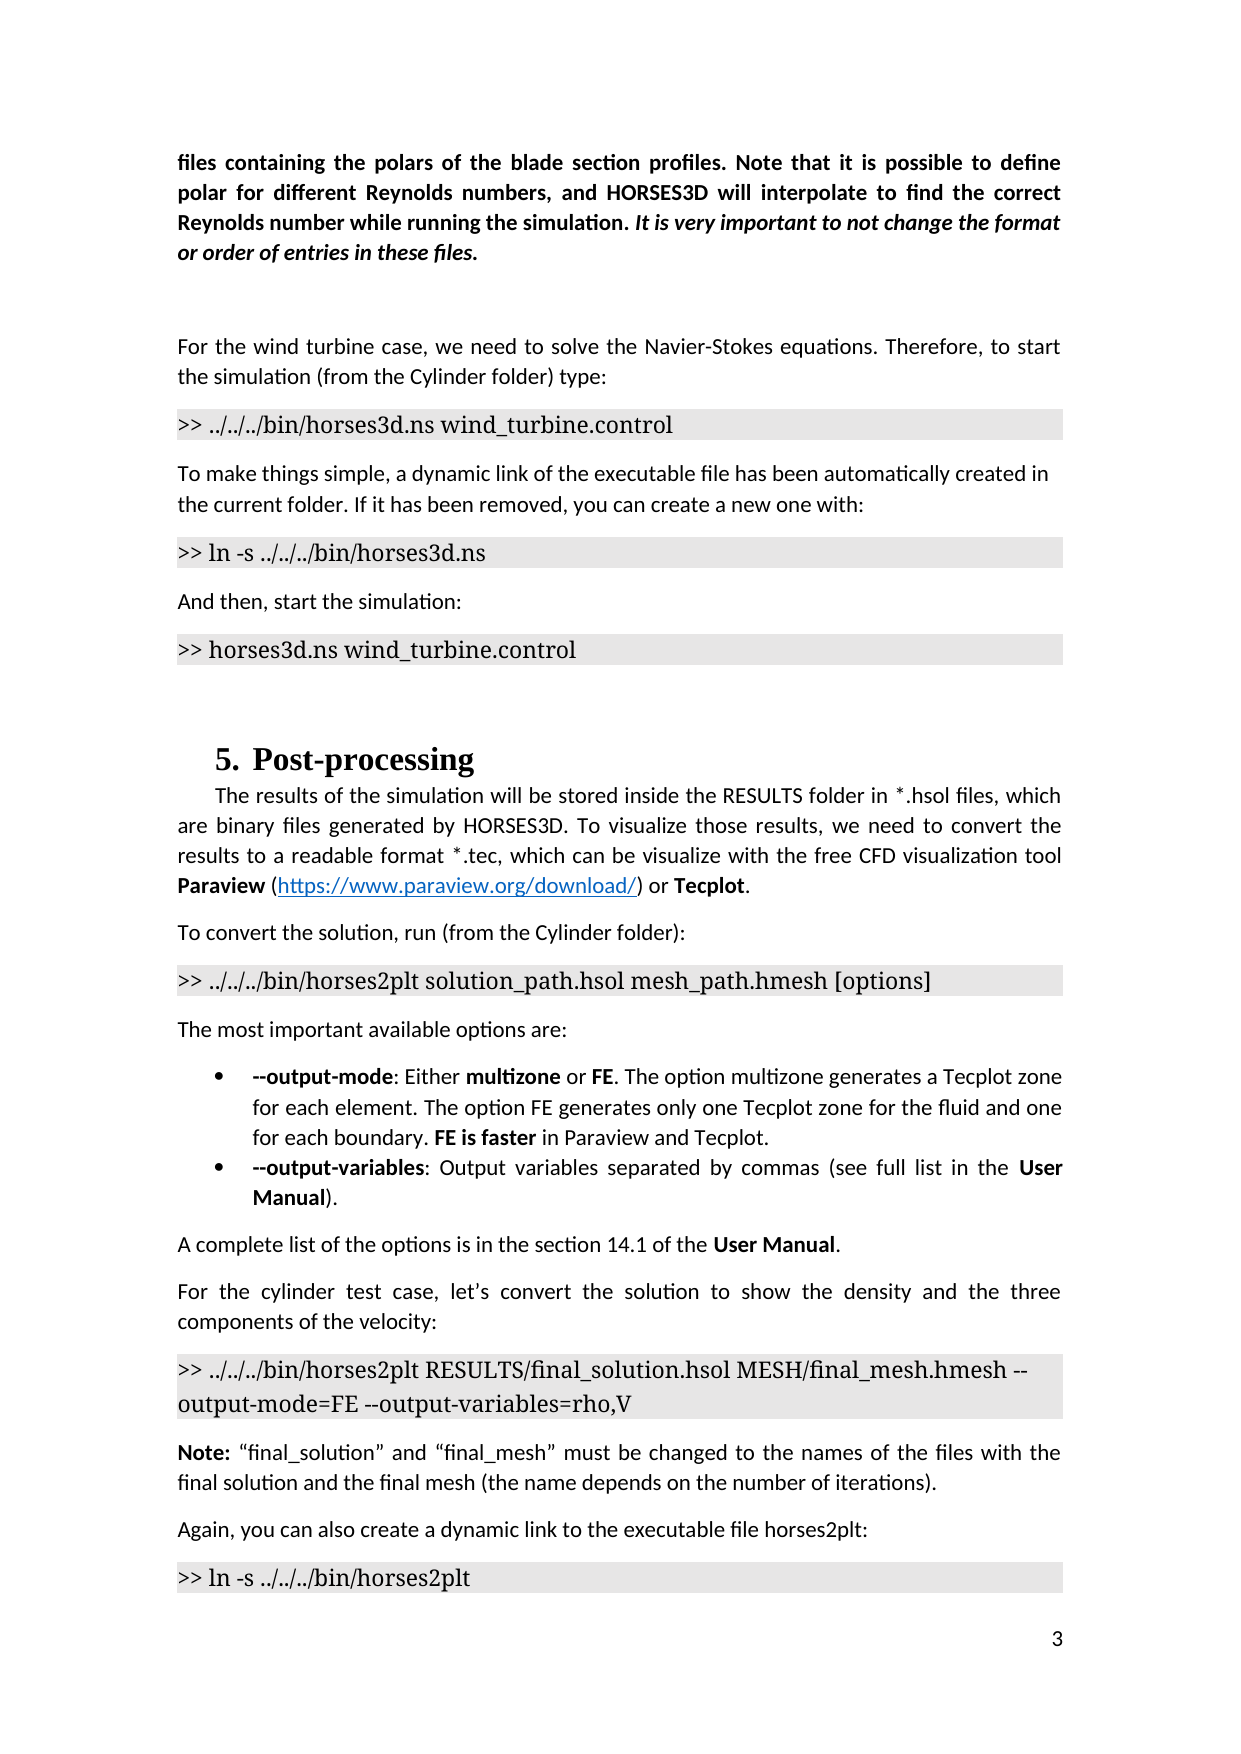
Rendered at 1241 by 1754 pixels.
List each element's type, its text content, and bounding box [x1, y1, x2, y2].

text The results of the simulation will be stored inside the RESULTS folder in *.hsol files, which are binary files generated by HORSES3D. To visualize those results, we need to convert the results to a readable format *.tec, which can be visualize with the free CFD visualization tool Paraview (https://www.paraview.org/download/) or Tecplot. [177, 781, 1063, 899]
text A complete list of the options is in the section 14.1 of the User Manual. [177, 1230, 1063, 1258]
text >> ../../../bin/horses2plt solution_path.hsol mesh_path.hmesh [options] [177, 965, 1063, 996]
text >> ../../../bin/horses2plt RESULTS/final_solution.hsol MESH/final_mesh.hmesh --output-mode=FE --output-variables=rho,V [177, 1354, 1063, 1419]
text >> ln -s ../../../bin/horses2plt [177, 1562, 1063, 1593]
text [177, 148, 1063, 266]
text For the wind turbine case, we need to solve the Navier-Stokes equations. Therefore, to start the simulation (from the Cylinder folder) type: [177, 332, 1063, 390]
text To make things simple, a dynamic link of the executable file has been automatically created in the current folder. If it has been removed, you can create a new one with: [177, 459, 1063, 518]
text For the cylinder test case, let’s convert the solution to show the density and the three components of the velocity: [177, 1277, 1063, 1335]
text >> ln -s ../../../bin/horses3d.ns [177, 537, 1063, 568]
list --output-mode: Either multizone or FE. The option multizone generates a Tecplot zone for each element. The option FE generates only one Tecplot zone for the fluid and one for each boundary. FE is faster in Paraview and Tecplot. [215, 1062, 1063, 1151]
text >> ../../../bin/horses3d.ns wind_turbine.control [177, 409, 1063, 440]
list --output-variables: Output variables separated by commas (see full list in the User Manual). [215, 1153, 1063, 1211]
text Note: “final_solution” and “final_mesh” must be changed to the names of the files with the final solution and the final mesh (the name depends on the number of iterations). [177, 1438, 1063, 1497]
text Again, you can also create a dynamic link to the executable file horses2plt: [177, 1515, 1063, 1543]
text To convert the solution, run (from the Cylinder folder): [177, 918, 1063, 946]
text >> horses3d.ns wind_turbine.control [177, 634, 1063, 665]
text And then, start the simulation: [177, 587, 1063, 615]
subtitle Post-processing [215, 739, 1063, 778]
text The most important available options are: [177, 1016, 1063, 1044]
